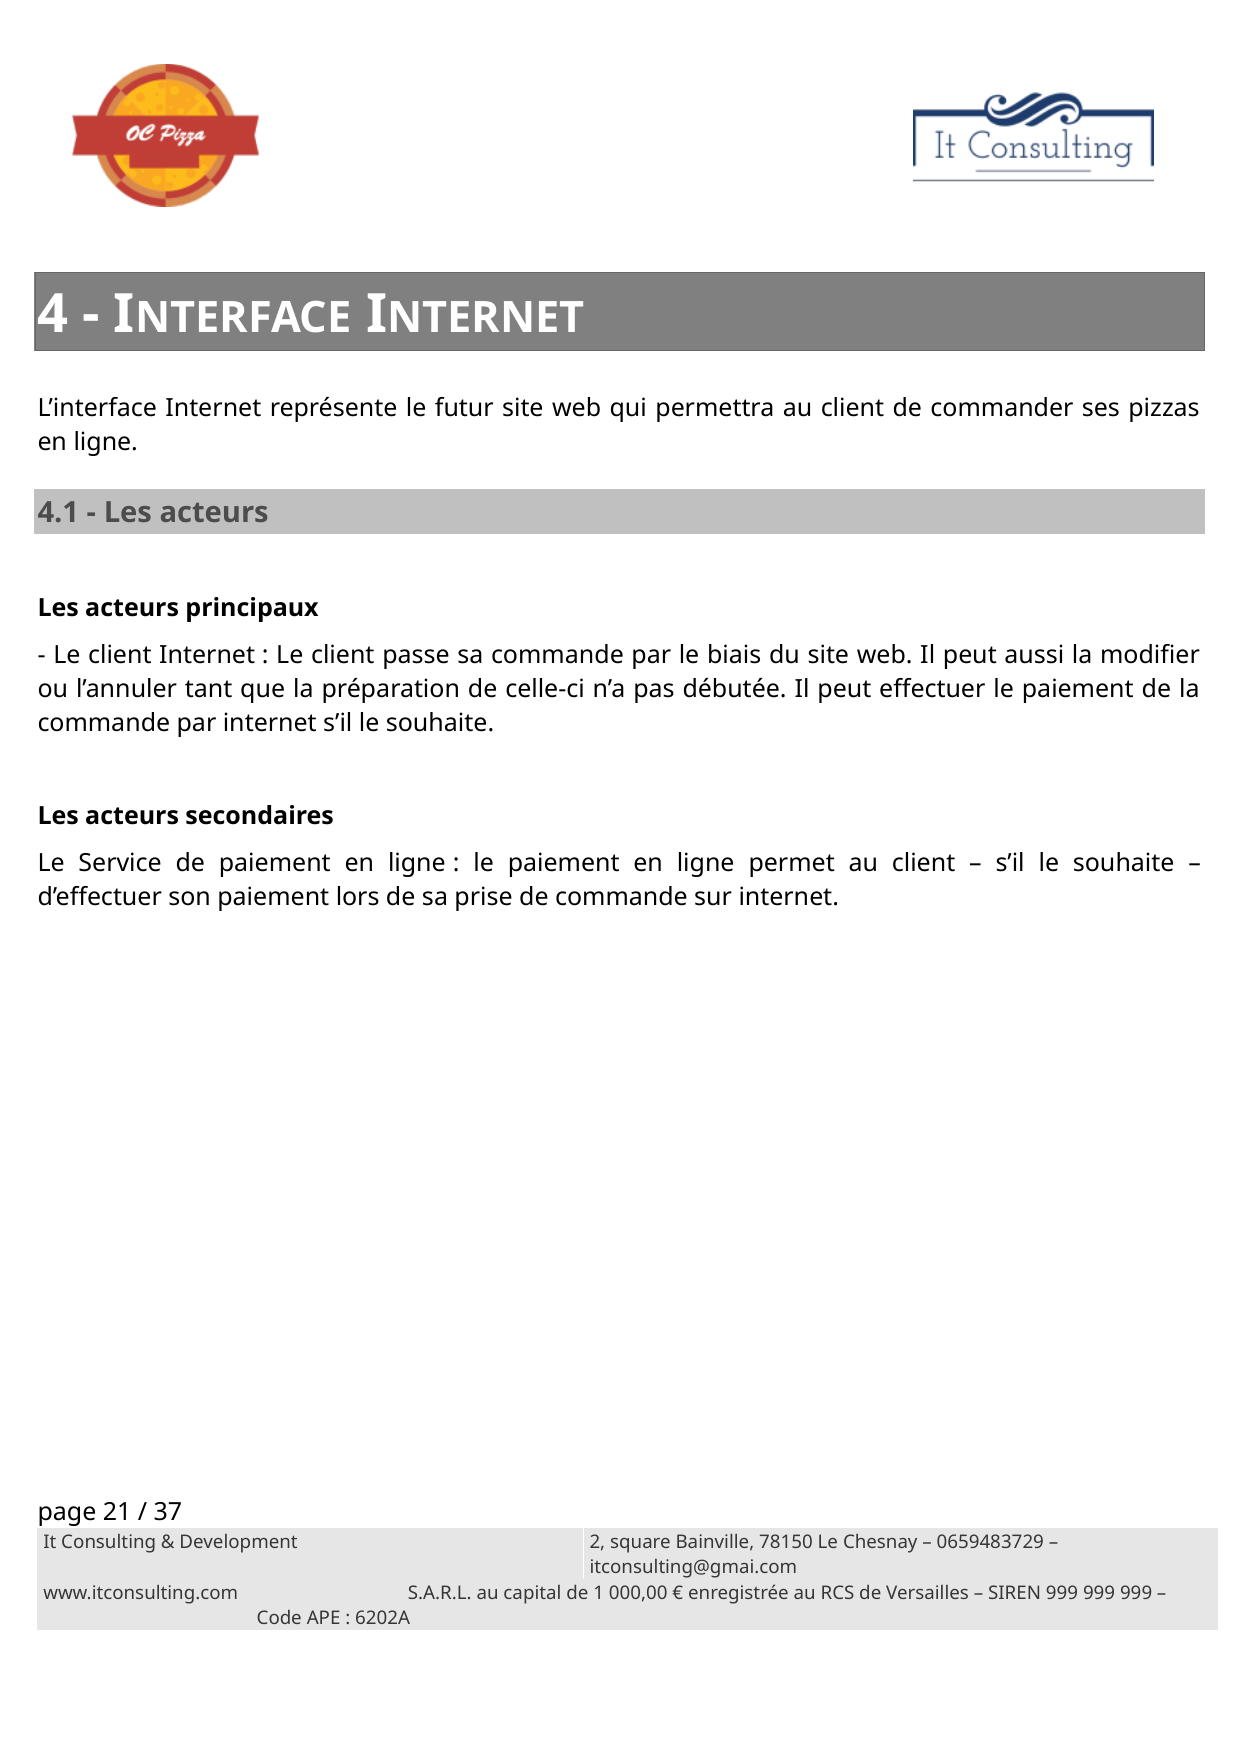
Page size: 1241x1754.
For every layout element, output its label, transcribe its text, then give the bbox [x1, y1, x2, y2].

subtitle Les acteurs [36, 490, 1204, 533]
text - Le client Internet : Le client passe sa commande par le biais du site web. Il peut aussi la modifier ou l’annuler tant que la préparation de celle-ci n’a pas débutée. Il peut effectuer le paiement de la commande par internet s’il le souhaite. [37, 637, 1202, 739]
text Les acteurs secondaires [37, 798, 1202, 832]
picture [913, 64, 1154, 210]
text Les acteurs principaux [37, 590, 1202, 624]
text L’interface Internet représente le futur site web qui permettra au client de commander ses pizzas en ligne. [37, 389, 1202, 458]
picture [48, 64, 284, 207]
text Le Service de paiement en ligne : le paiement en ligne permet au client – s’il le souhaite – d’effectuer son paiement lors de sa prise de commande sur internet. [37, 844, 1202, 912]
subtitle Interface Internet [36, 273, 1204, 350]
